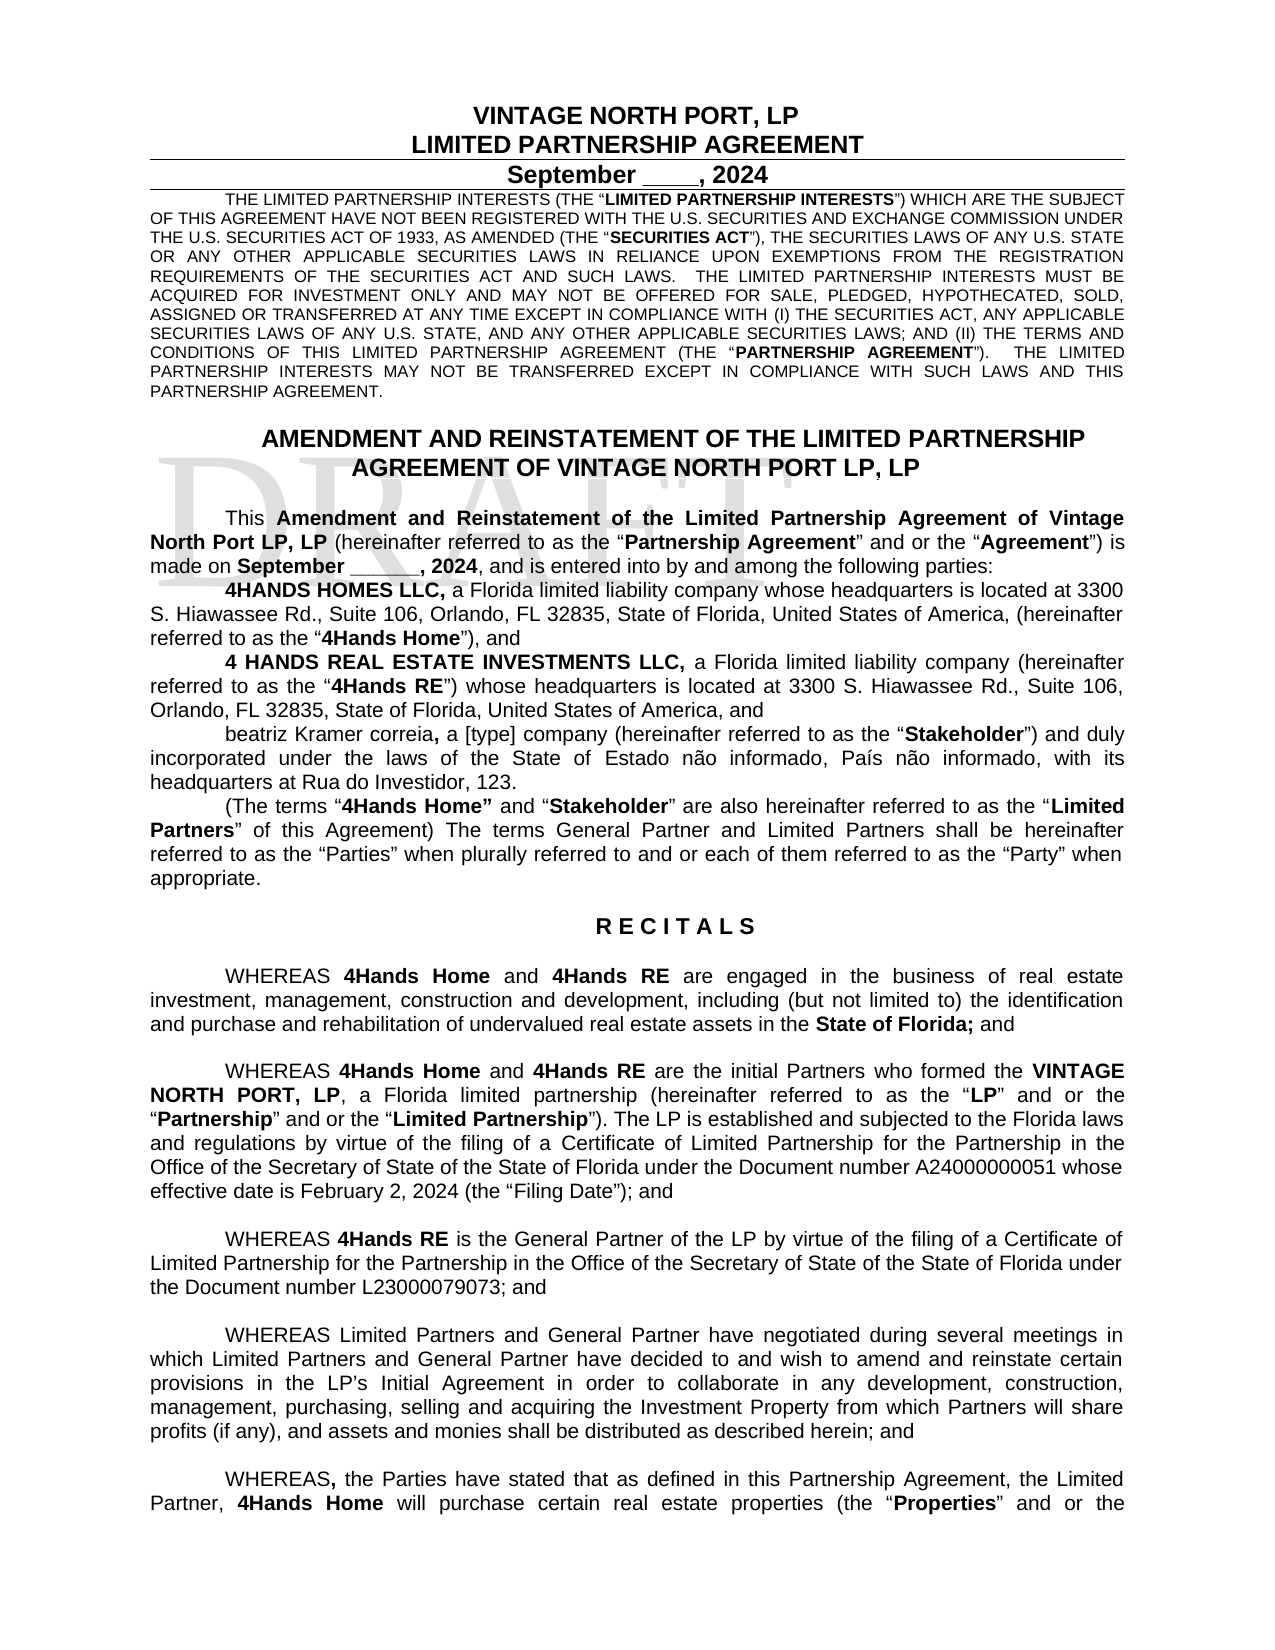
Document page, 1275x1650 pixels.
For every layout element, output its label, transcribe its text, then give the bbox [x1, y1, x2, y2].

text R E C I T A L S [150, 913, 1125, 939]
text WHEREAS 4Hands RE is the General Partner of the LP by virtue of the filing of a Certificate of Limited Partnership for the Partnership in the Office of the Secretary of State of the State of Florida under the Document number L23000079073; and [150, 1227, 1125, 1299]
text 4HANDS HOMES LLC, a Florida limited liability company whose headquarters is located at 3300 S. Hiawassee Rd., Suite 106, Orlando, FL 32835, State of Florida, United States of America, (hereinafter referred to as the “4Hands Home”), and [150, 578, 1125, 650]
text WHEREAS 4Hands Home and 4Hands RE are engaged in the business of real estate investment, management, construction and development, including (but not limited to) the identification and purchase and rehabilitation of undervalued real estate assets in the State of Florida; and [150, 963, 1125, 1035]
text beatriz Kramer correia, a [type] company (hereinafter referred to as the “Stakeholder”) and duly incorporated under the laws of the State of Estado não informado, País não informado, with its headquarters at Rua do Investidor, 123. [150, 722, 1125, 793]
title VINTAGE NORTH PORT, LP [150, 101, 1121, 130]
text (The terms “4Hands Home” and “Stakeholder” are also hereinafter referred to as the “Limited Partners” of this Agreement) The terms General Partner and Limited Partners shall be hereinafter referred to as the “Parties” when plurally referred to and or each of them referred to as the “Party” when appropriate. [150, 793, 1125, 889]
text WHEREAS 4Hands Home and 4Hands RE are the initial Partners who formed the VINTAGE NORTH PORT, LP, a Florida limited partnership (hereinafter referred to as the “LP” and or the “Partnership” and or the “Limited Partnership”). The LP is established and subjected to the Florida laws and regulations by virtue of the filing of a Certificate of Limited Partnership for the Partnership in the Office of the Secretary of State of the State of Florida under the Document number A24000000051 whose effective date is February 2, 2024 (the “Filing Date”); and [150, 1059, 1125, 1203]
text LIMITED PARTNERSHIP AGREEMENT [150, 130, 1125, 159]
text WHEREAS Limited Partners and General Partner have negotiated during several meetings in which Limited Partners and General Partner have decided to and wish to amend and reinstate certain provisions in the LP’s Initial Agreement in order to collaborate in any development, construction, management, purchasing, selling and acquiring the Investment Property from which Partners will share profits (if any), and assets and monies shall be distributed as described herein; and [150, 1323, 1125, 1443]
text THE LIMITED PARTNERSHIP INTERESTS (THE “LIMITED PARTNERSHIP INTERESTS”) WHICH ARE THE SUBJECT OF THIS AGREEMENT HAVE NOT BEEN REGISTERED WITH THE U.S. SECURITIES AND EXCHANGE COMMISSION UNDER THE U.S. SECURITIES ACT OF 1933, AS AMENDED (THE “SECURITIES ACT”), THE SECURITIES LAWS OF ANY U.S. STATE OR ANY OTHER APPLICABLE SECURITIES LAWS IN RELIANCE UPON EXEMPTIONS FROM THE REGISTRATION REQUIREMENTS OF THE SECURITIES ACT AND SUCH LAWS. THE LIMITED PARTNERSHIP INTERESTS MUST BE ACQUIRED FOR INVESTMENT ONLY AND MAY NOT BE OFFERED FOR SALE, PLEDGED, HYPOTHECATED, SOLD, ASSIGNED OR TRANSFERRED AT ANY TIME EXCEPT IN COMPLIANCE WITH (I) THE SECURITIES ACT, ANY APPLICABLE SECURITIES LAWS OF ANY U.S. STATE, AND ANY OTHER APPLICABLE SECURITIES LAWS; AND (II) THE TERMS AND CONDITIONS OF THIS LIMITED PARTNERSHIP AGREEMENT (THE “PARTNERSHIP AGREEMENT”). THE LIMITED PARTNERSHIP INTERESTS may not be transferred except in compliance with such laws and this Partnership Agreement. [150, 190, 1125, 401]
text 4 HANDS REAL ESTATE INVESTMENTS LLC, a Florida limited liability company (hereinafter referred to as the “4Hands RE”) whose headquarters is located at 3300 S. Hiawassee Rd., Suite 106, Orlando, FL 32835, State of Florida, United States of America, and [150, 650, 1125, 722]
title AMENDMENT AND REINSTATEMENT OF THE LIMITED PARTNERSHIP AGREEMENT OF VINTAGE NORTH PORT LP, LP [150, 424, 1121, 482]
text This Amendment and Reinstatement of the Limited Partnership Agreement of Vintage North Port LP, LP (hereinafter referred to as the “Partnership Agreement” and or the “Agreement”) is made on September ______, 2024, and is entered into by and among the following parties: [150, 506, 1125, 578]
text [150, 1467, 1125, 1514]
text September ____, 2024 [150, 160, 1125, 189]
